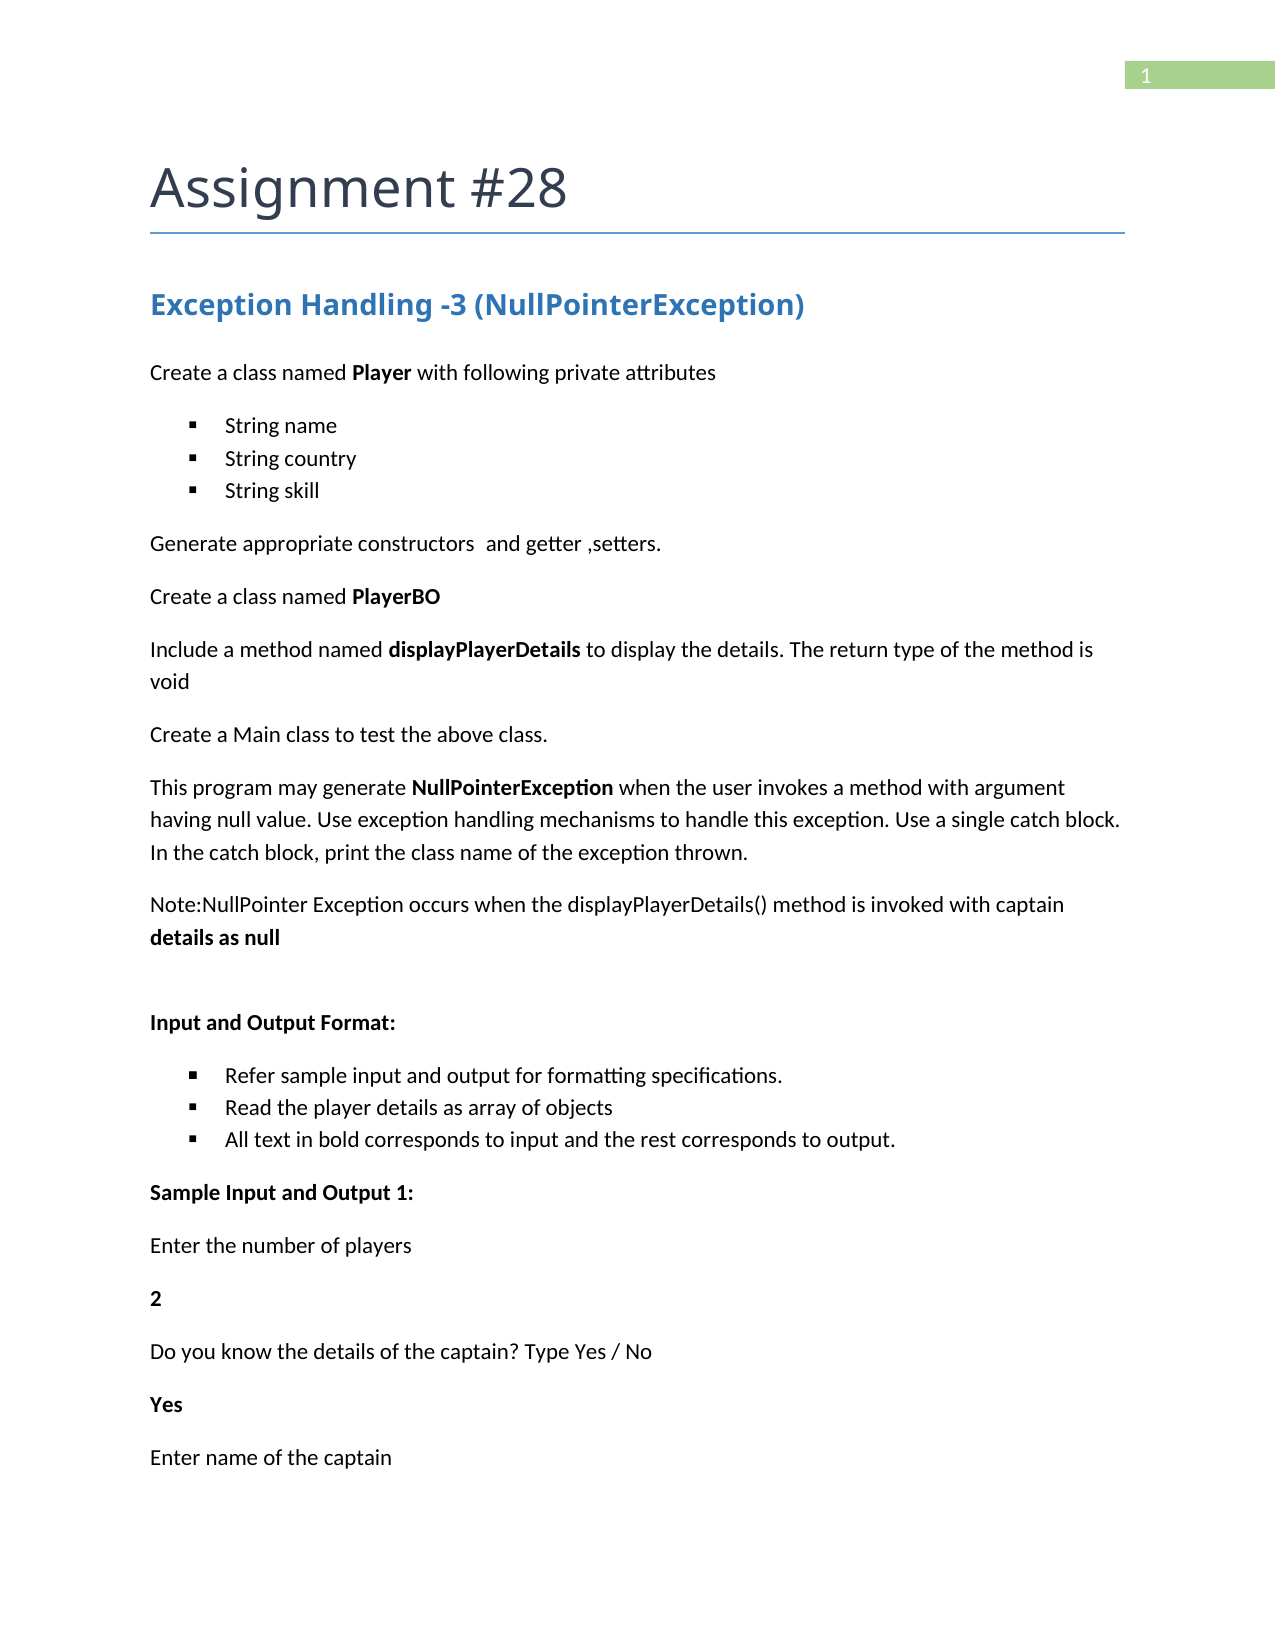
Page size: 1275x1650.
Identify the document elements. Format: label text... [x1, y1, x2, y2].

text Enter name of the captain [150, 1443, 1125, 1472]
list Refer sample input and output for formatting specifications. [187, 1061, 1125, 1089]
list String skill [187, 476, 1125, 504]
text Do you know the details of the captain? Type Yes / No [150, 1337, 1125, 1366]
text Enter the number of players [150, 1231, 1125, 1259]
text Sample Input and Output 1: [150, 1178, 1125, 1206]
text Input and Output Format: [150, 976, 1125, 1036]
text Create a class named PlayerBO [150, 582, 1125, 610]
list String country [187, 444, 1125, 472]
text Create a Main class to test the above class. [150, 720, 1125, 748]
text This program may generate NullPointerException when the user invokes a method with argument having null value. Use exception handling mechanisms to handle this exception. Use a single catch block. In the catch block, print the class name of the exception thrown. [150, 773, 1125, 866]
text Create a class named Player with following private attributes [150, 358, 1125, 387]
list Read the player details as array of objects [187, 1093, 1125, 1121]
list All text in bold corresponds to input and the rest corresponds to output. [187, 1125, 1125, 1153]
title Assignment #28 [150, 150, 1125, 232]
text Generate appropriate constructors and getter ,setters. [150, 529, 1125, 557]
text 2 [150, 1284, 1125, 1312]
text Include a method named displayPlayerDetails to display the details. The return type of the method is void [150, 635, 1125, 695]
subtitle Exception Handling -3 (NullPointerException) [150, 284, 1125, 324]
list String name [187, 412, 1125, 439]
text Note:NullPointer Exception occurs when the displayPlayerDetails() method is invoked with captain details as null [150, 891, 1125, 951]
text Yes [150, 1391, 1125, 1418]
